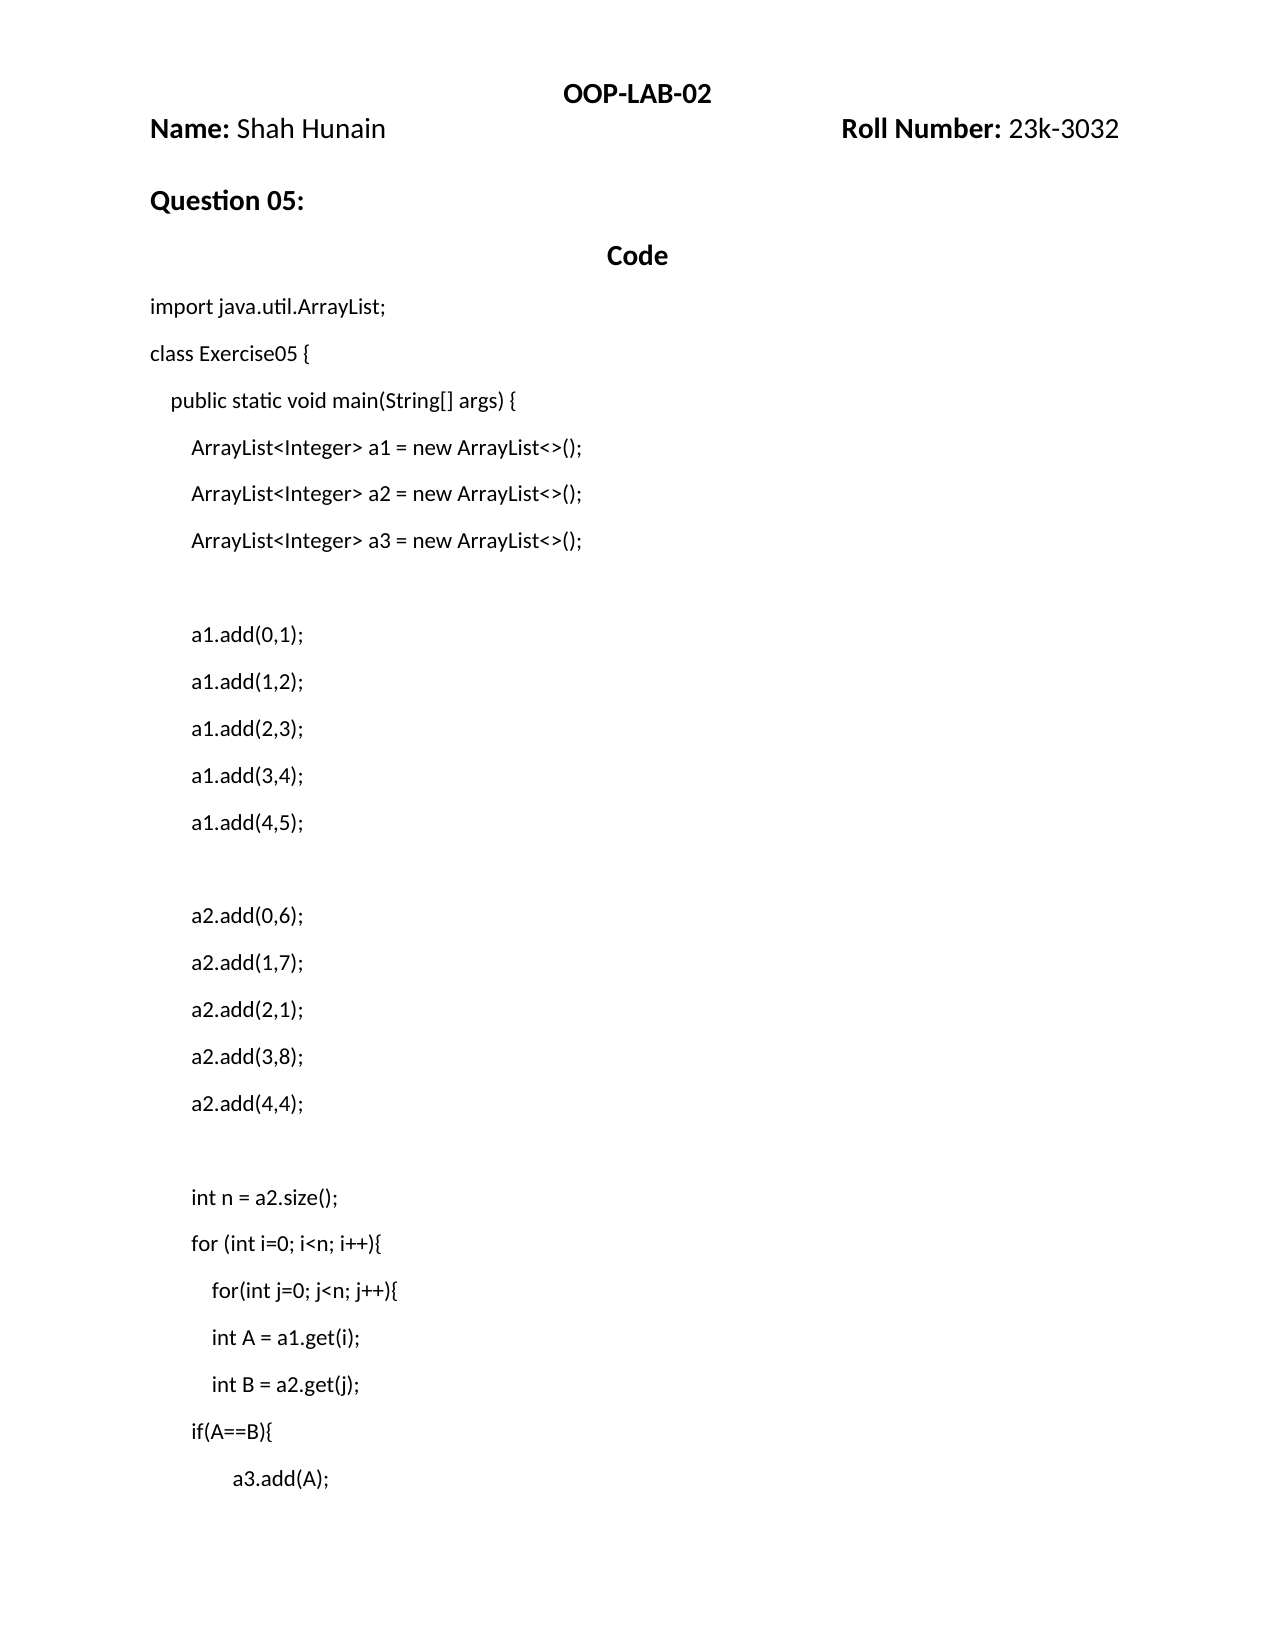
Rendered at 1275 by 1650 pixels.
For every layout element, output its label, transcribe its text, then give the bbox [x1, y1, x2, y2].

text for(int j=0; j<n; j++){ [150, 1276, 1125, 1304]
text ArrayList<Integer> a1 = new ArrayList<>(); [150, 433, 1125, 461]
text class Exercise05 { [150, 339, 1125, 367]
text Question 05: [150, 182, 1125, 217]
text a1.add(0,1); [150, 620, 1125, 648]
text a2.add(4,4); [150, 1089, 1125, 1117]
text Code [150, 237, 1125, 273]
text a2.add(1,7); [150, 948, 1125, 976]
text a3.add(A); [150, 1464, 1125, 1492]
text a2.add(3,8); [150, 1042, 1125, 1070]
text public static void main(String[] args) { [150, 386, 1125, 414]
text a1.add(3,4); [150, 761, 1125, 789]
text for (int i=0; i<n; i++){ [150, 1229, 1125, 1258]
text int A = a1.get(i); [150, 1323, 1125, 1351]
text int n = a2.size(); [150, 1183, 1125, 1211]
text a1.add(1,2); [150, 667, 1125, 695]
text a1.add(2,3); [150, 714, 1125, 742]
text import java.util.ArrayList; [150, 292, 1125, 320]
text a1.add(4,5); [150, 808, 1125, 836]
text a2.add(0,6); [150, 901, 1125, 929]
text ArrayList<Integer> a3 = new ArrayList<>(); [150, 526, 1125, 554]
text if(A==B){ [150, 1417, 1125, 1445]
text int B = a2.get(j); [150, 1370, 1125, 1398]
text ArrayList<Integer> a2 = new ArrayList<>(); [150, 479, 1125, 508]
text a2.add(2,1); [150, 995, 1125, 1023]
